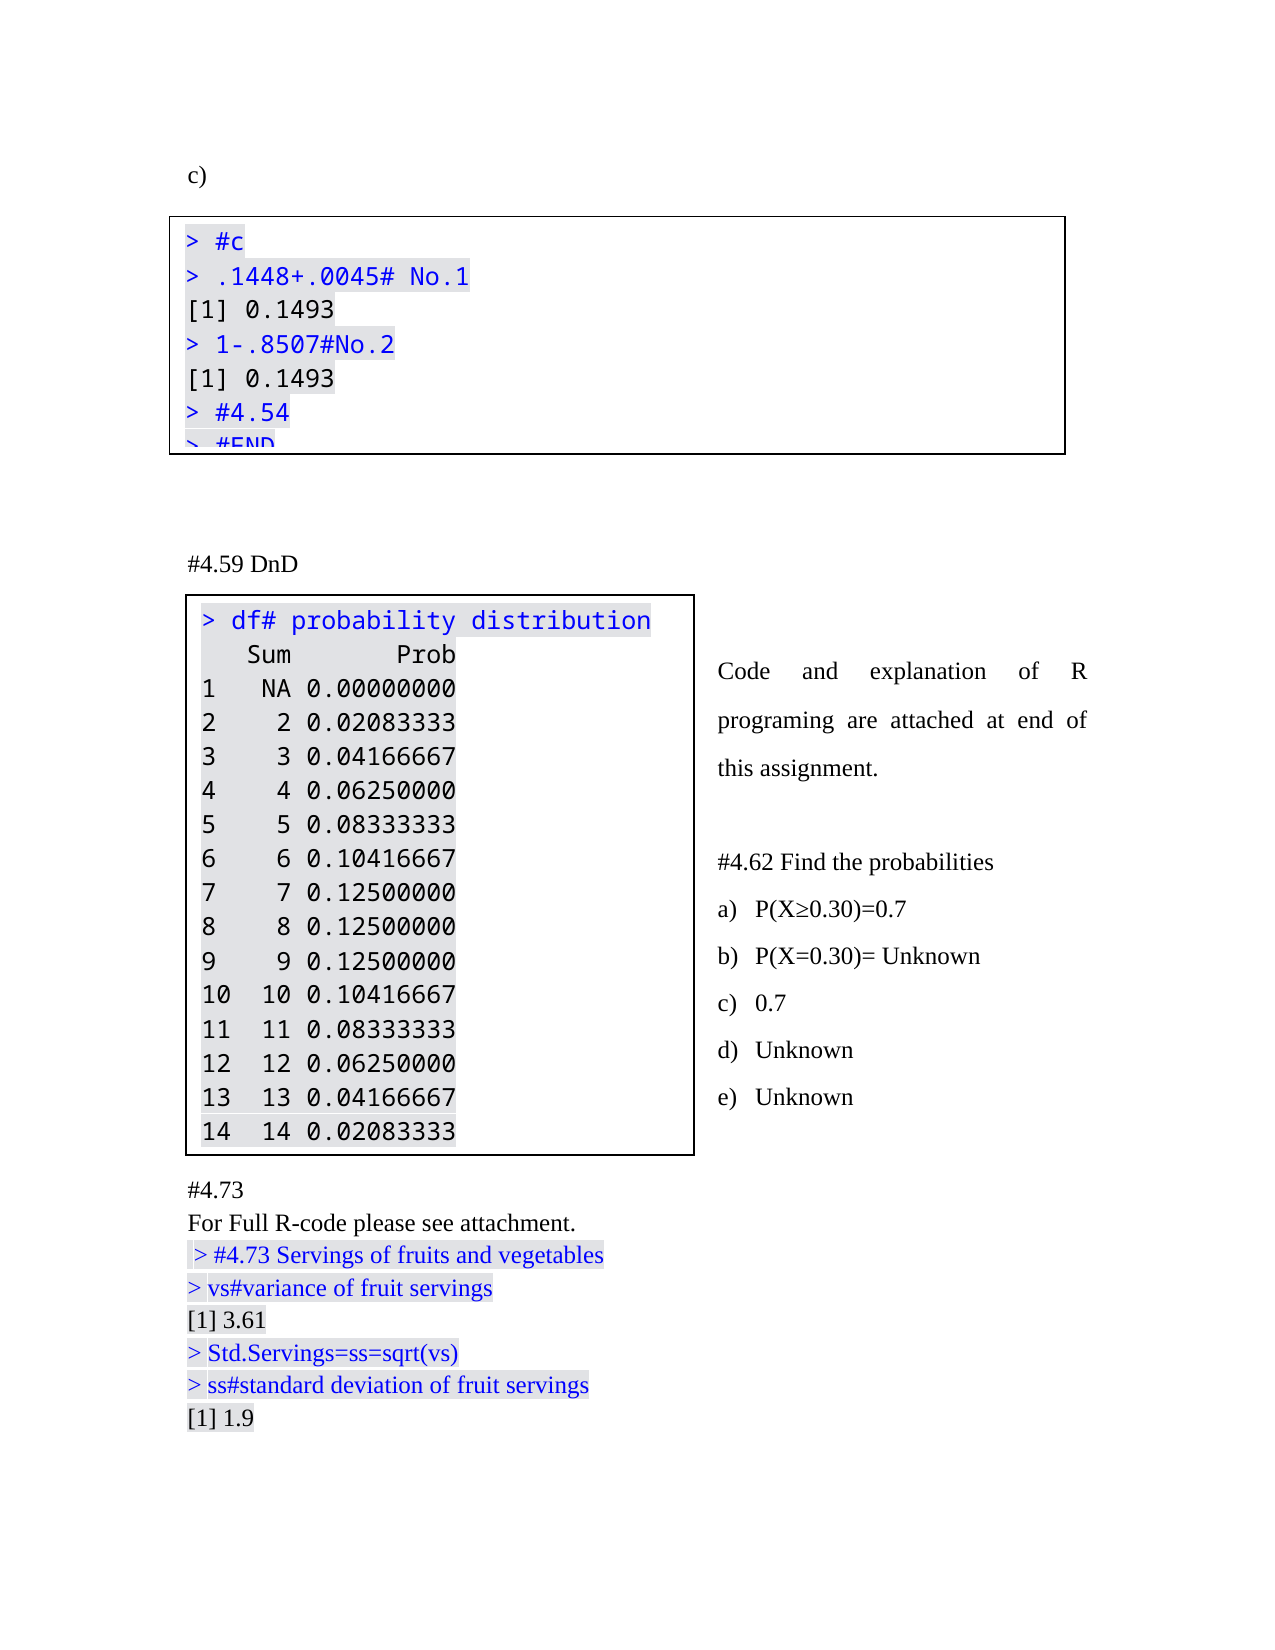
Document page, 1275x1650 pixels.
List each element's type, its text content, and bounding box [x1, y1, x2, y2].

text Code and explanation of R programing are attached at end of this assignment. [695, 654, 1088, 784]
text #4.62 Find the probabilities [695, 845, 1088, 878]
text #4.73 [187, 1173, 1088, 1206]
text > #4.73 Servings of fruits and vegetables [187, 1238, 1088, 1271]
list P(X≥0.30)=0.7 [695, 892, 1088, 925]
text > Std.Servings=ss=sqrt(vs) [187, 1336, 1088, 1368]
list 0.7 [695, 986, 1088, 1018]
text #4.59 DnD [187, 547, 1088, 579]
text > ss#standard deviation of fruit servings [187, 1368, 1088, 1401]
text [1] 3.61 [187, 1303, 1088, 1336]
text [1] 1.9 [187, 1401, 1088, 1433]
list Unknown [695, 1080, 1088, 1112]
text For Full R-code please see attachment. [187, 1206, 1088, 1238]
list P(X=0.30)= Unknown [695, 939, 1088, 972]
list Unknown [695, 1033, 1088, 1065]
text > vs#variance of fruit servings [187, 1271, 1088, 1303]
